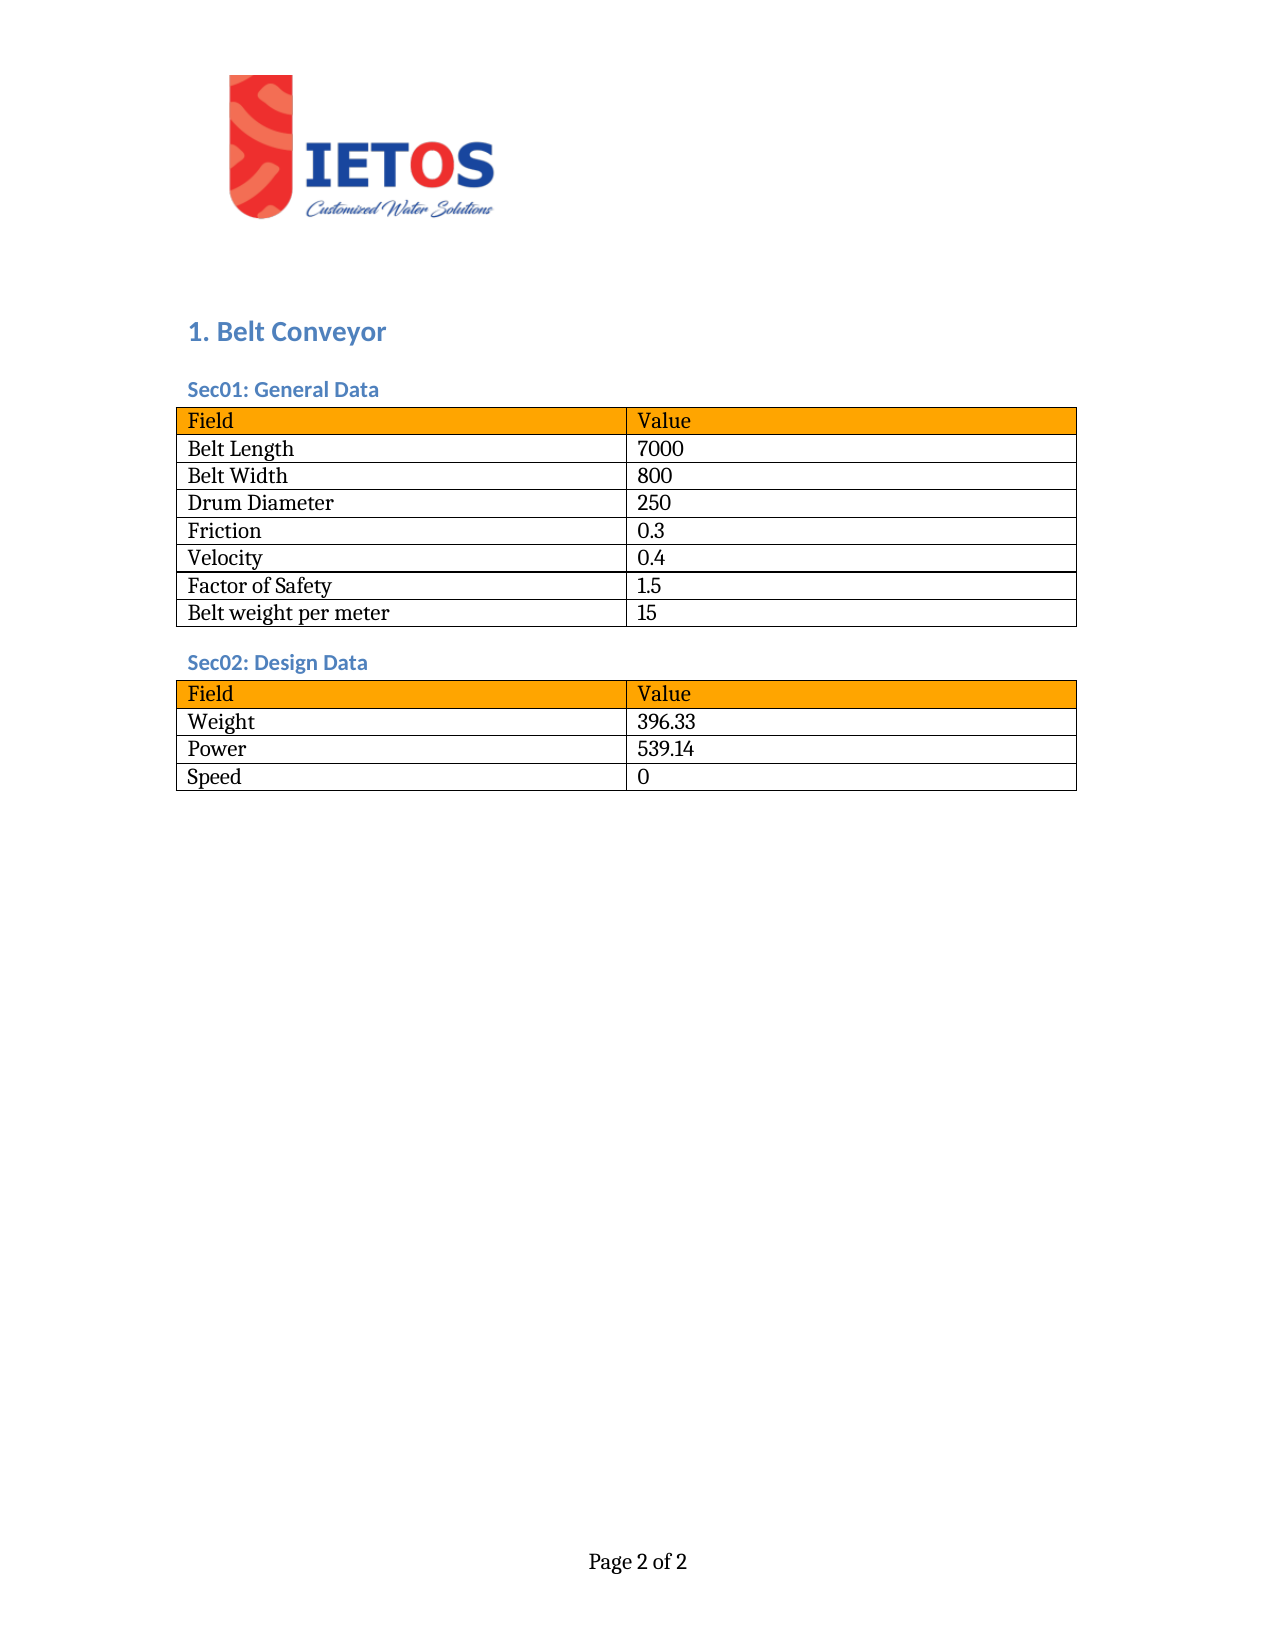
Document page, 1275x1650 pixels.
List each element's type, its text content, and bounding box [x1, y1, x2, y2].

table_cell Factor of Safety [177, 573, 626, 599]
subtitle 1. Belt Conveyor [187, 313, 1087, 349]
table_cell Velocity [177, 545, 626, 571]
subtitle Sec02: Design Data [187, 648, 1087, 676]
table_cell Belt Width [177, 463, 626, 489]
table_cell 396.33 [627, 709, 1076, 735]
table_cell 0.4 [627, 545, 1076, 571]
table_cell 539.14 [627, 736, 1076, 762]
table_cell Belt weight per meter [177, 600, 626, 626]
table_cell Power [177, 736, 626, 762]
subtitle Sec01: General Data [187, 375, 1087, 403]
table_cell Drum Diameter [177, 490, 626, 517]
table_header Value [627, 681, 1076, 708]
table_cell Speed [177, 764, 626, 790]
table_cell Friction [177, 518, 626, 544]
table_cell Weight [177, 709, 626, 735]
table_cell 15 [627, 600, 1076, 626]
picture [206, 75, 1257, 232]
table_cell 250 [627, 490, 1076, 517]
table_header Value [627, 408, 1076, 434]
table_cell 800 [627, 463, 1076, 489]
table_cell 0 [627, 764, 1076, 790]
table_cell 7000 [627, 435, 1076, 462]
table_cell 1.5 [627, 573, 1076, 599]
table_cell 0.3 [627, 518, 1076, 544]
table_cell Belt Length [177, 435, 626, 462]
table_header Field [177, 408, 626, 434]
table_header Field [177, 681, 626, 708]
